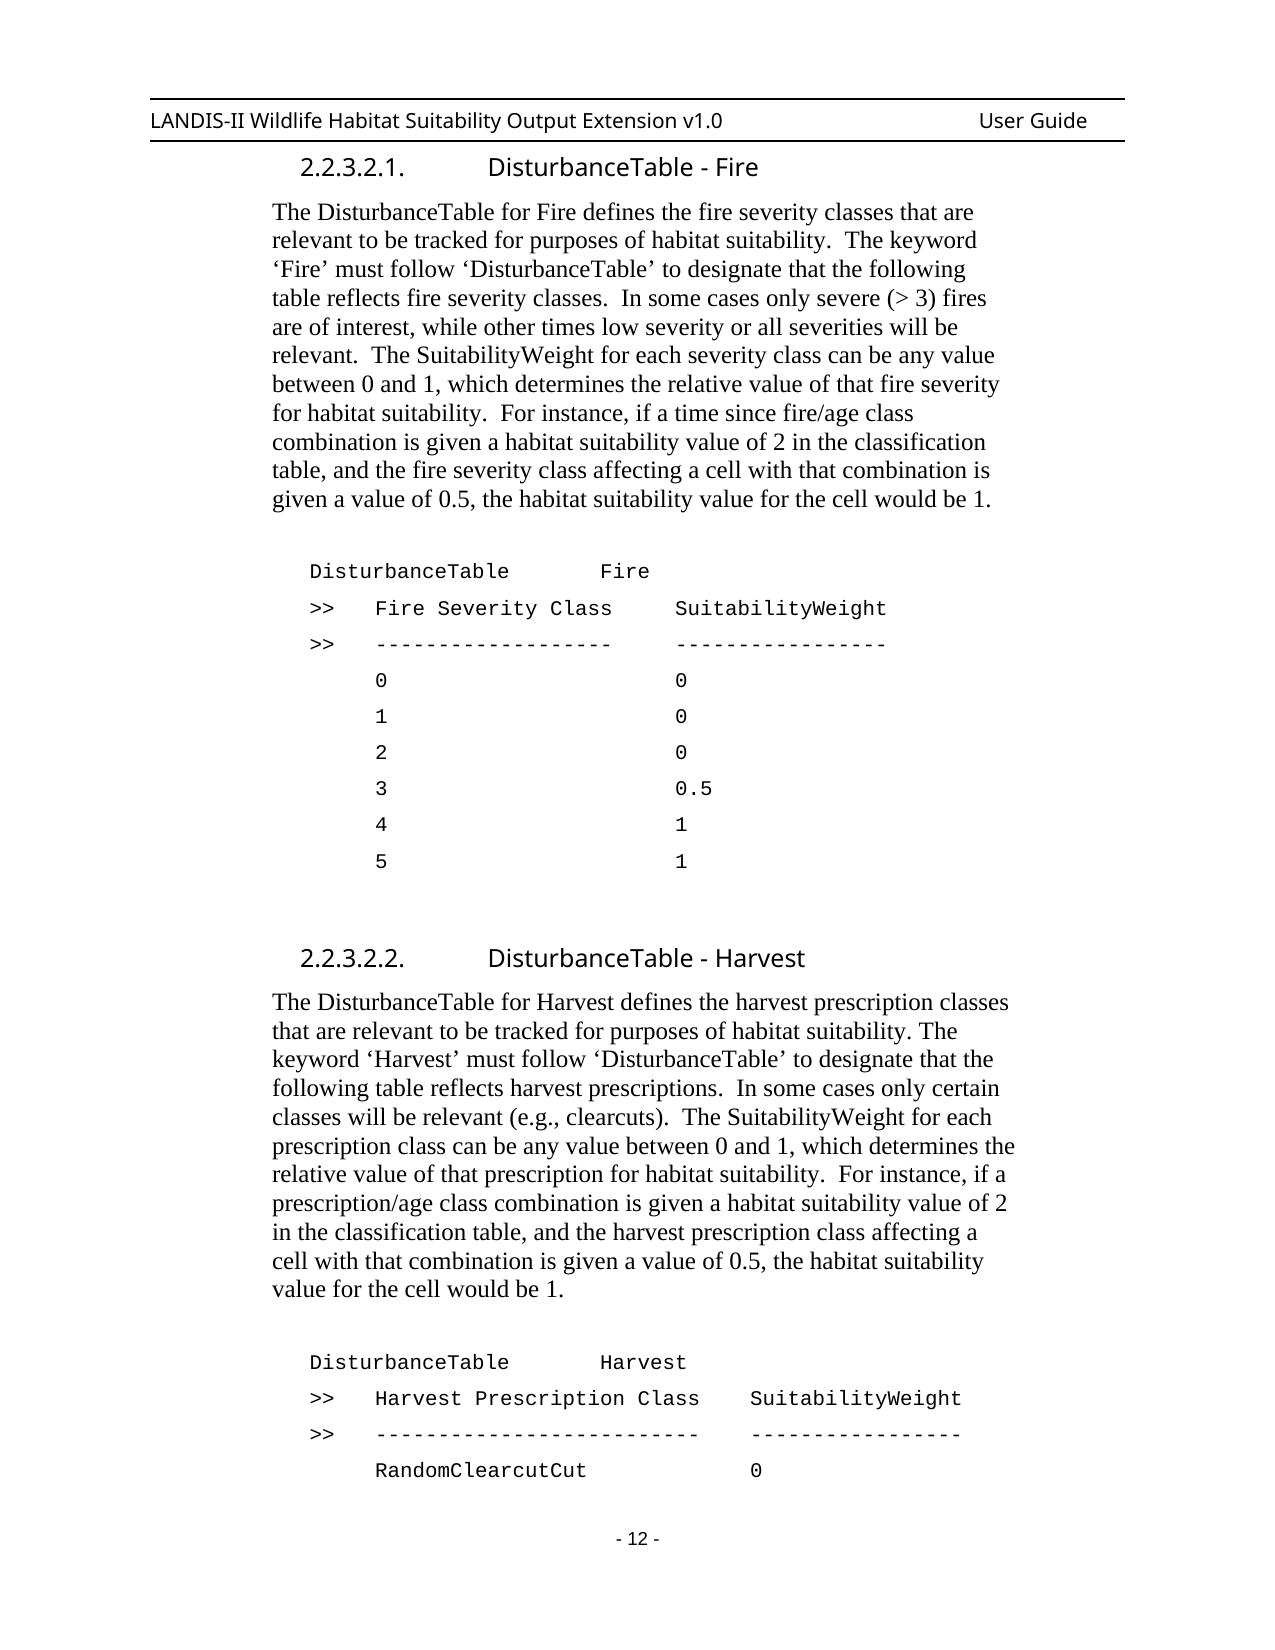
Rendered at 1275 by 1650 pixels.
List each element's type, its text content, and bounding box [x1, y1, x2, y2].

text DisturbanceTable Harvest [309, 1352, 1020, 1376]
text >> Fire Severity Class SuitabilityWeight [309, 598, 1020, 621]
text 0 0 [309, 670, 1020, 693]
text 4 1 [309, 814, 1125, 838]
subtitle DisturbanceTable - Harvest [300, 941, 1125, 974]
text DisturbanceTable Fire [309, 561, 1020, 585]
text The DisturbanceTable for Fire defines the fire severity classes that are relevant to be tracked for purposes of habitat suitability. The keyword ‘Fire’ must follow ‘DisturbanceTable’ to designate that the following table reflects fire severity classes. In some cases only severe (> 3) fires are of interest, while other times low severity or all severities will be relevant. The SuitabilityWeight for each severity class can be any value between 0 and 1, which determines the relative value of that fire severity for habitat suitability. For instance, if a time since fire/age class combination is given a habitat suitability value of 2 in the classification table, and the fire severity class affecting a cell with that combination is given a value of 0.5, the habitat suitability value for the cell would be 1. [272, 197, 1020, 513]
text 1 0 [309, 706, 1125, 730]
text >> ------------------- ----------------- [309, 634, 1020, 657]
text >> Harvest Prescription Class SuitabilityWeight [309, 1388, 1020, 1412]
text 2 0 [309, 742, 1020, 766]
text RandomClearcutCut 0 [309, 1460, 1020, 1484]
text The DisturbanceTable for Harvest defines the harvest prescription classes that are relevant to be tracked for purposes of habitat suitability. The keyword ‘Harvest’ must follow ‘DisturbanceTable’ to designate that the following table reflects harvest prescriptions. In some cases only certain classes will be relevant (e.g., clearcuts). The SuitabilityWeight for each prescription class can be any value between 0 and 1, which determines the relative value of that prescription for habitat suitability. For instance, if a prescription/age class combination is given a habitat suitability value of 2 in the classification table, and the harvest prescription class affecting a cell with that combination is given a value of 0.5, the habitat suitability value for the cell would be 1. [272, 987, 1020, 1303]
text >> -------------------------- ----------------- [309, 1424, 1020, 1448]
text 5 1 [309, 851, 1020, 874]
subtitle DisturbanceTable - Fire [300, 150, 1125, 184]
text 3 0.5 [309, 778, 1020, 802]
